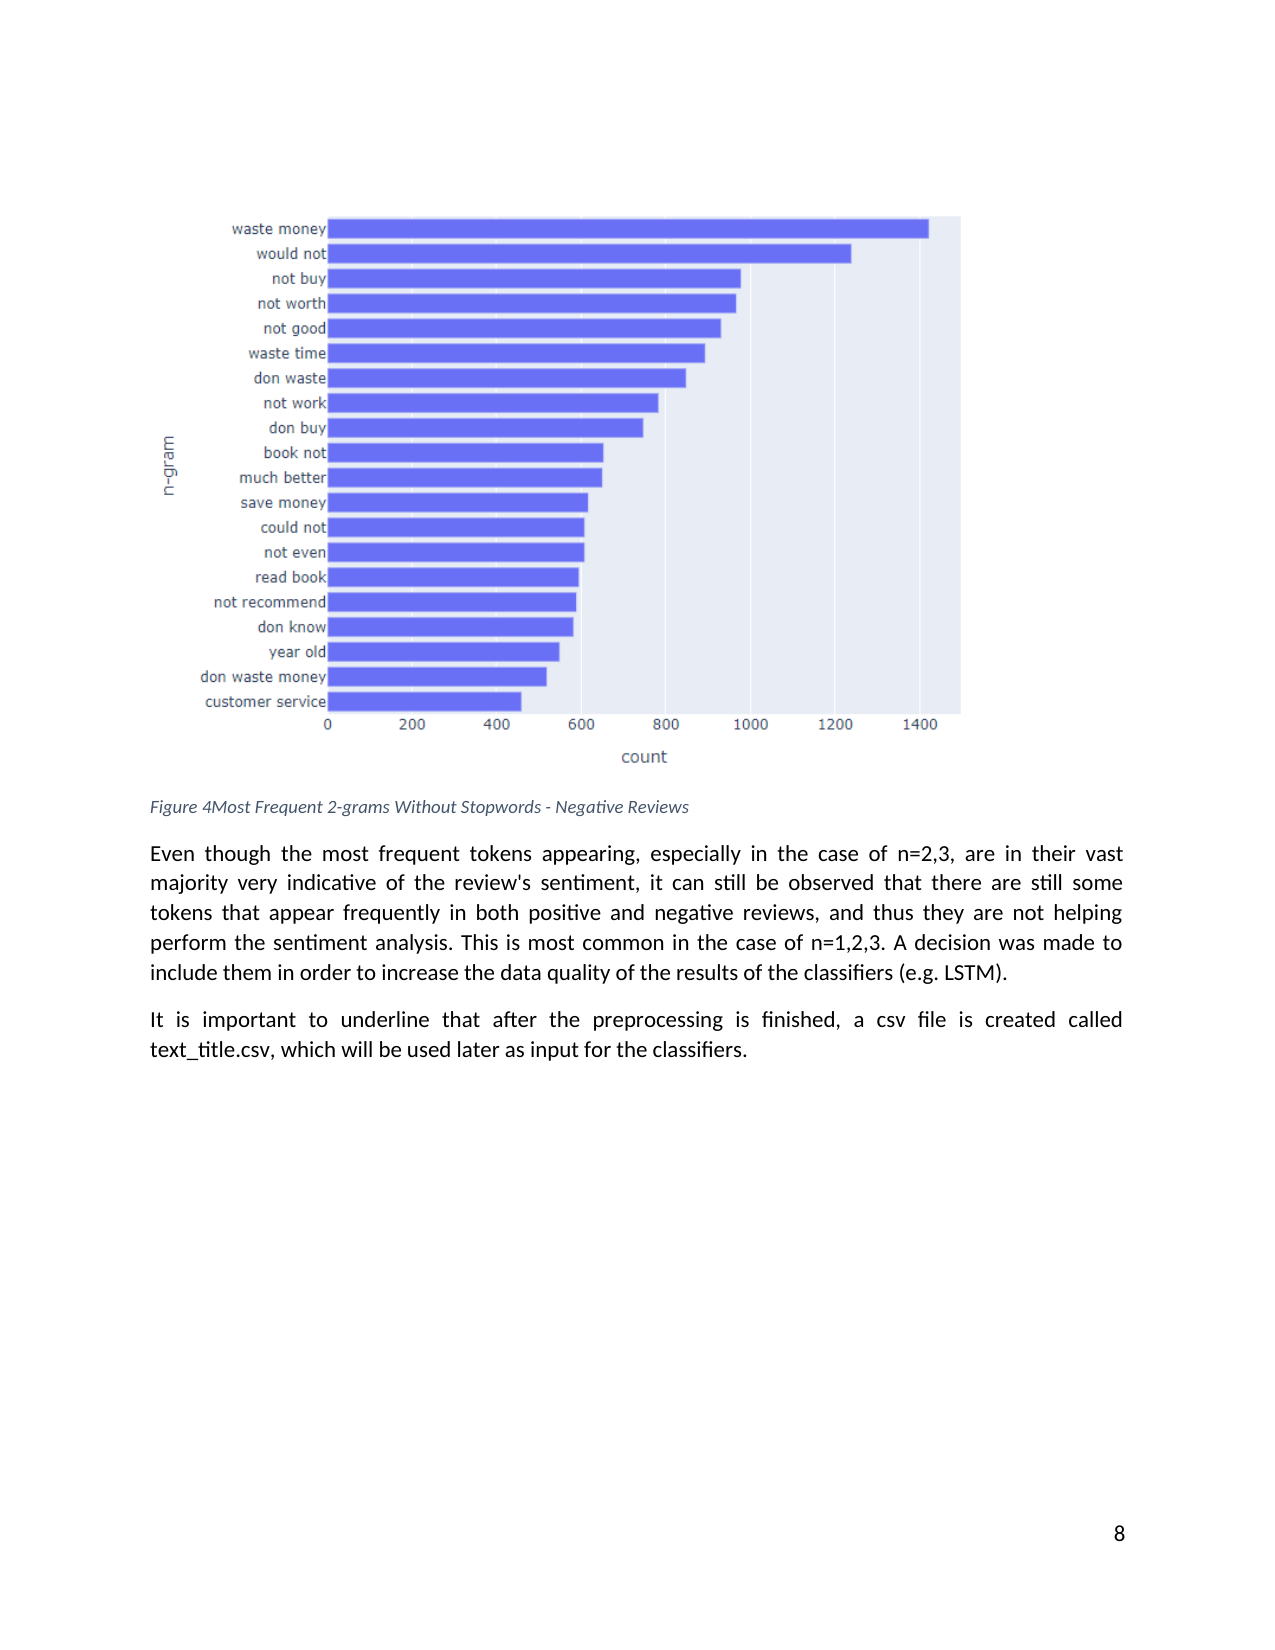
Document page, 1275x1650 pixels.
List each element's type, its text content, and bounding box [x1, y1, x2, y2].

text Even though the most frequent tokens appearing, especially in the case of n=2,3, are in their vast majority very indicative of the review's sentiment, it can still be observed that there are still some tokens that appear frequently in both positive and negative reviews, and thus they are not helping perform the sentiment analysis. This is most common in the case of n=1,2,3. A decision was made to include them in order to increase the data quality of the results of the classifiers (e.g. LSTM). [150, 839, 1125, 986]
text It is important to underline that after the preprocessing is finished, a csv file is created called text_title.csv, which will be used later as input for the classifiers. [150, 1005, 1125, 1063]
text Figure 4Most Frequent 2-grams Without Stopwords - Negative Reviews [150, 795, 1125, 818]
picture [150, 196, 1052, 777]
